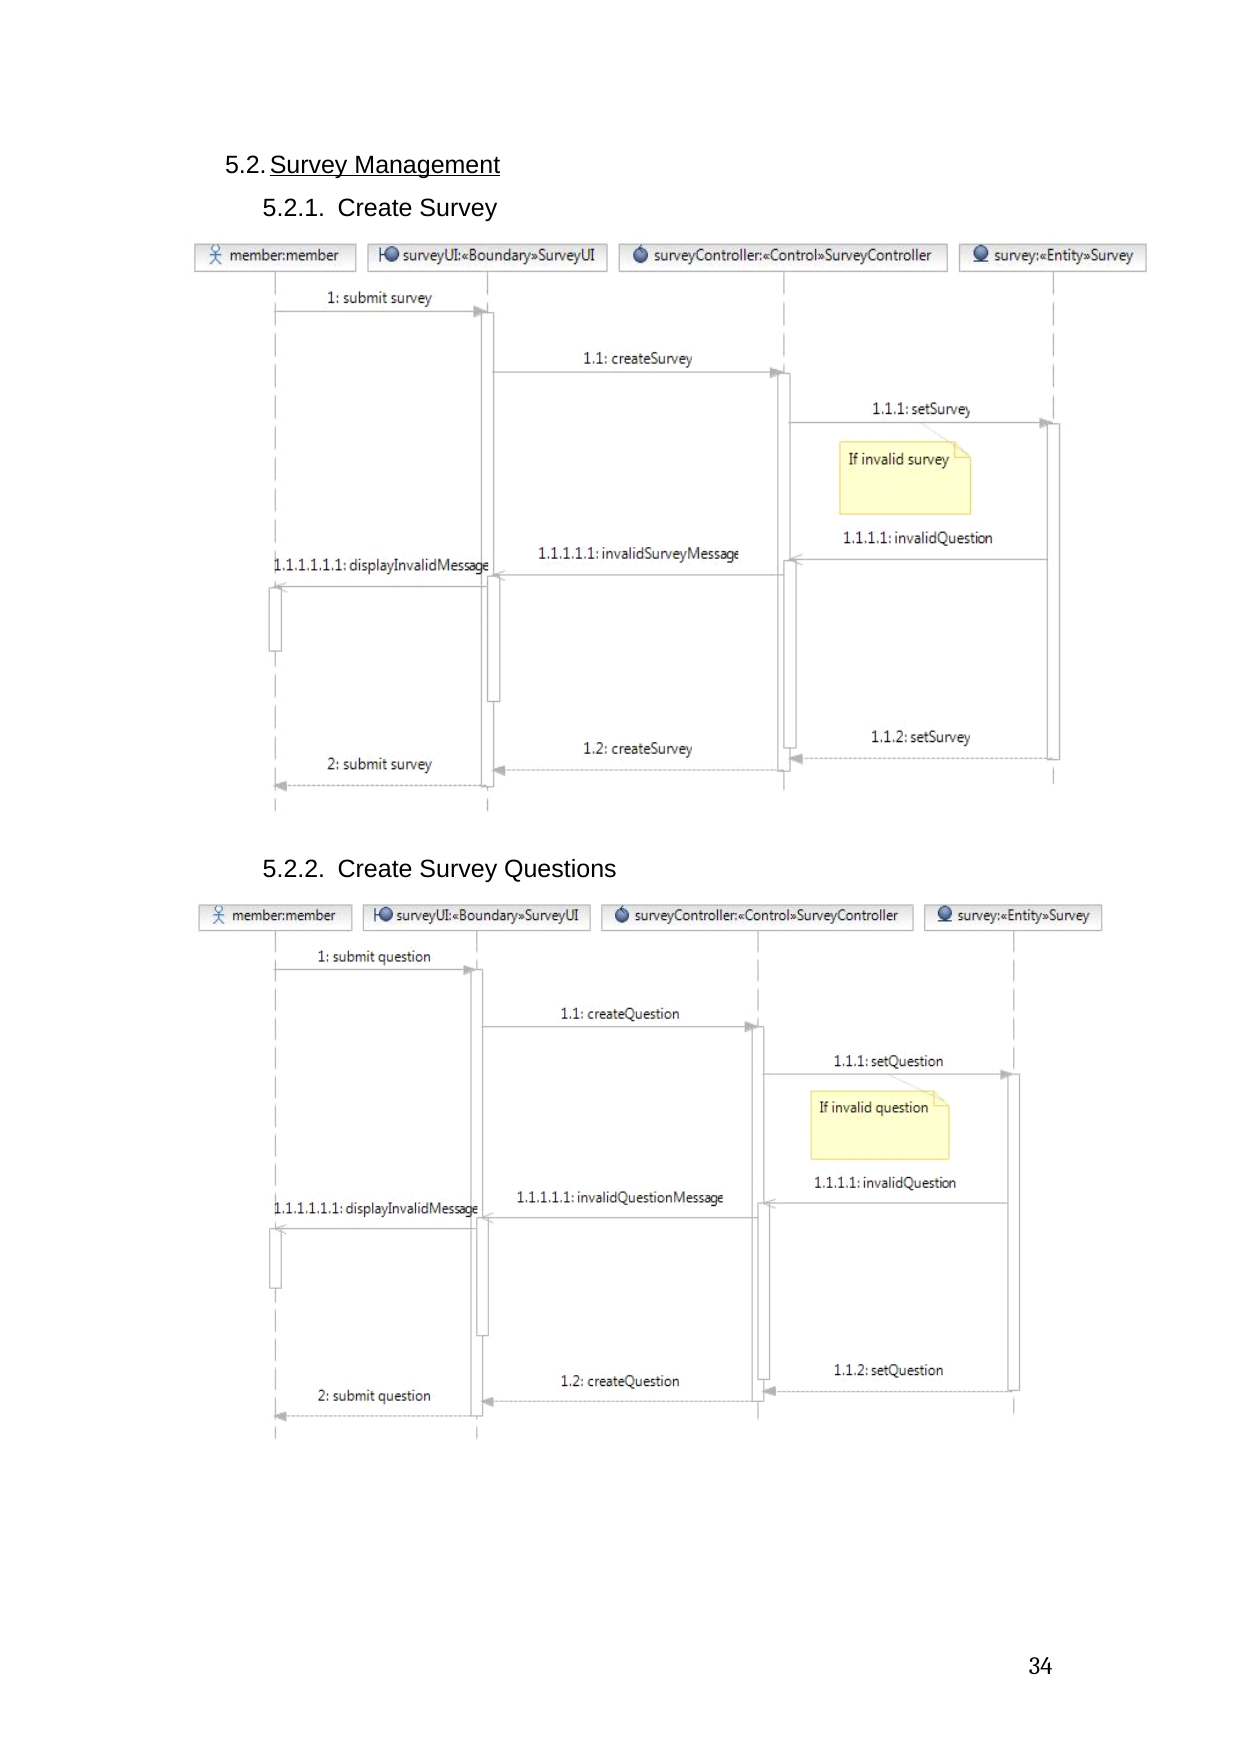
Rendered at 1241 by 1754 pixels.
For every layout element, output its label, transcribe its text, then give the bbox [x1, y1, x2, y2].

picture [187, 236, 1170, 825]
text Create Survey [262, 193, 1053, 222]
text Survey Management [225, 150, 1053, 179]
picture [187, 896, 1122, 1458]
text Create Survey Questions [262, 854, 1053, 883]
